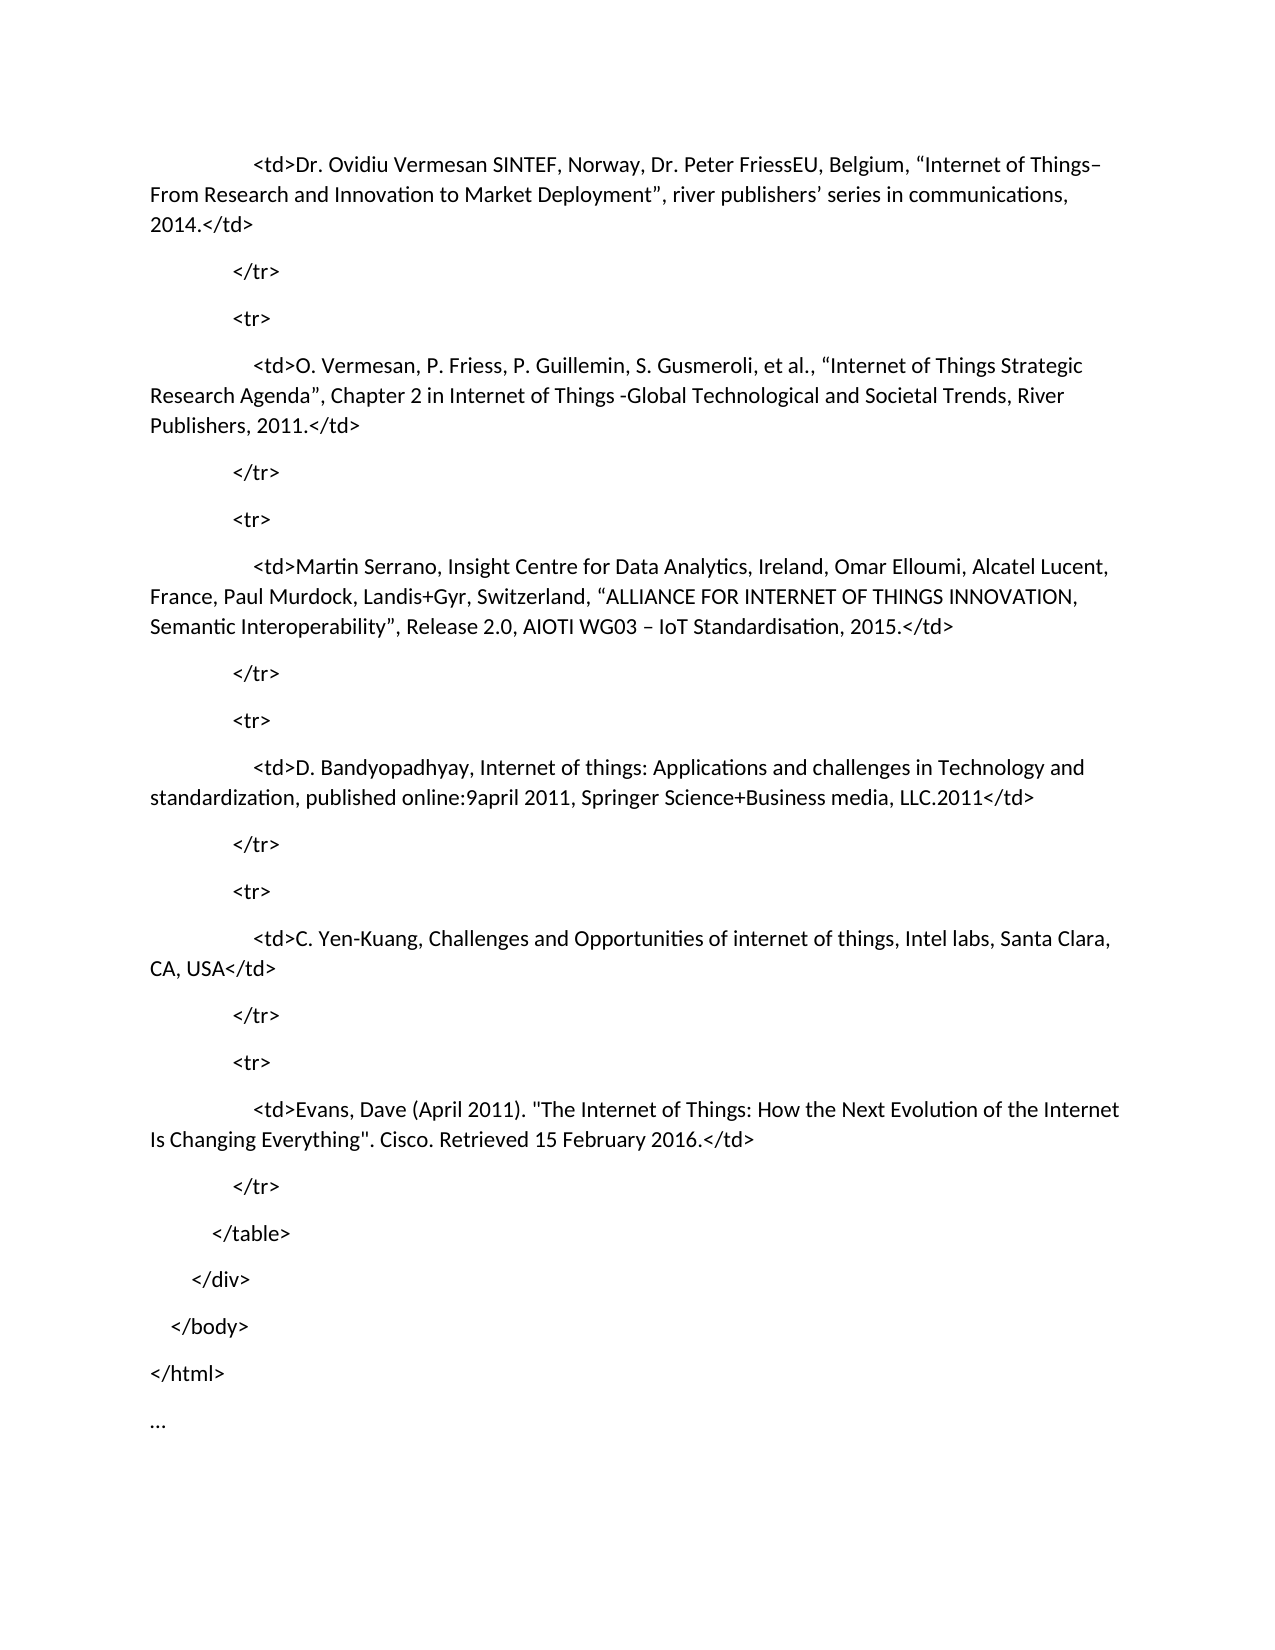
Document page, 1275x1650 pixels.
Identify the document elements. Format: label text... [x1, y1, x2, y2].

text … [150, 1406, 1125, 1434]
text </body> [150, 1312, 1125, 1341]
text </tr> [150, 1001, 1125, 1029]
text </tr> [150, 830, 1125, 858]
text </tr> [150, 659, 1125, 687]
text <td>Evans, Dave (April 2011). "The Internet of Things: How the Next Evolution of the Internet Is Changing Everything". Cisco. Retrieved 15 February 2016.</td> [150, 1095, 1125, 1153]
text </div> [150, 1266, 1125, 1294]
text <tr> [150, 877, 1125, 905]
text </html> [150, 1359, 1125, 1387]
text <tr> [150, 505, 1125, 533]
text <td>C. Yen-Kuang, Challenges and Opportunities of internet of things, Intel labs, Santa Clara, CA, USA</td> [150, 924, 1125, 982]
text <td>D. Bandyopadhyay, Internet of things: Applications and challenges in Technology and standardization, published online:9april 2011, Springer Science+Business media, LLC.2011</td> [150, 753, 1125, 811]
text <td>Martin Serrano, Insight Centre for Data Analytics, Ireland, Omar Elloumi, Alcatel Lucent, France, Paul Murdock, Landis+Gyr, Switzerland, “ALLIANCE FOR INTERNET OF THINGS INNOVATION, Semantic Interoperability”, Release 2.0, AIOTI WG03 – IoT Standardisation, 2015.</td> [150, 552, 1125, 641]
text </table> [150, 1219, 1125, 1247]
text </tr> [150, 257, 1125, 285]
text <tr> [150, 1048, 1125, 1076]
text <td>O. Vermesan, P. Friess, P. Guillemin, S. Gusmeroli, et al., “Internet of Things Strategic Research Agenda”, Chapter 2 in Internet of Things -Global Technological and Societal Trends, River Publishers, 2011.</td> [150, 351, 1125, 439]
text <td>Dr. Ovidiu Vermesan SINTEF, Norway, Dr. Peter FriessEU, Belgium, “Internet of Things–From Research and Innovation to Market Deployment”, river publishers’ series in communications, 2014.</td> [150, 150, 1125, 238]
text </tr> [150, 1172, 1125, 1200]
text </tr> [150, 458, 1125, 486]
text <tr> [150, 706, 1125, 734]
text <tr> [150, 304, 1125, 332]
